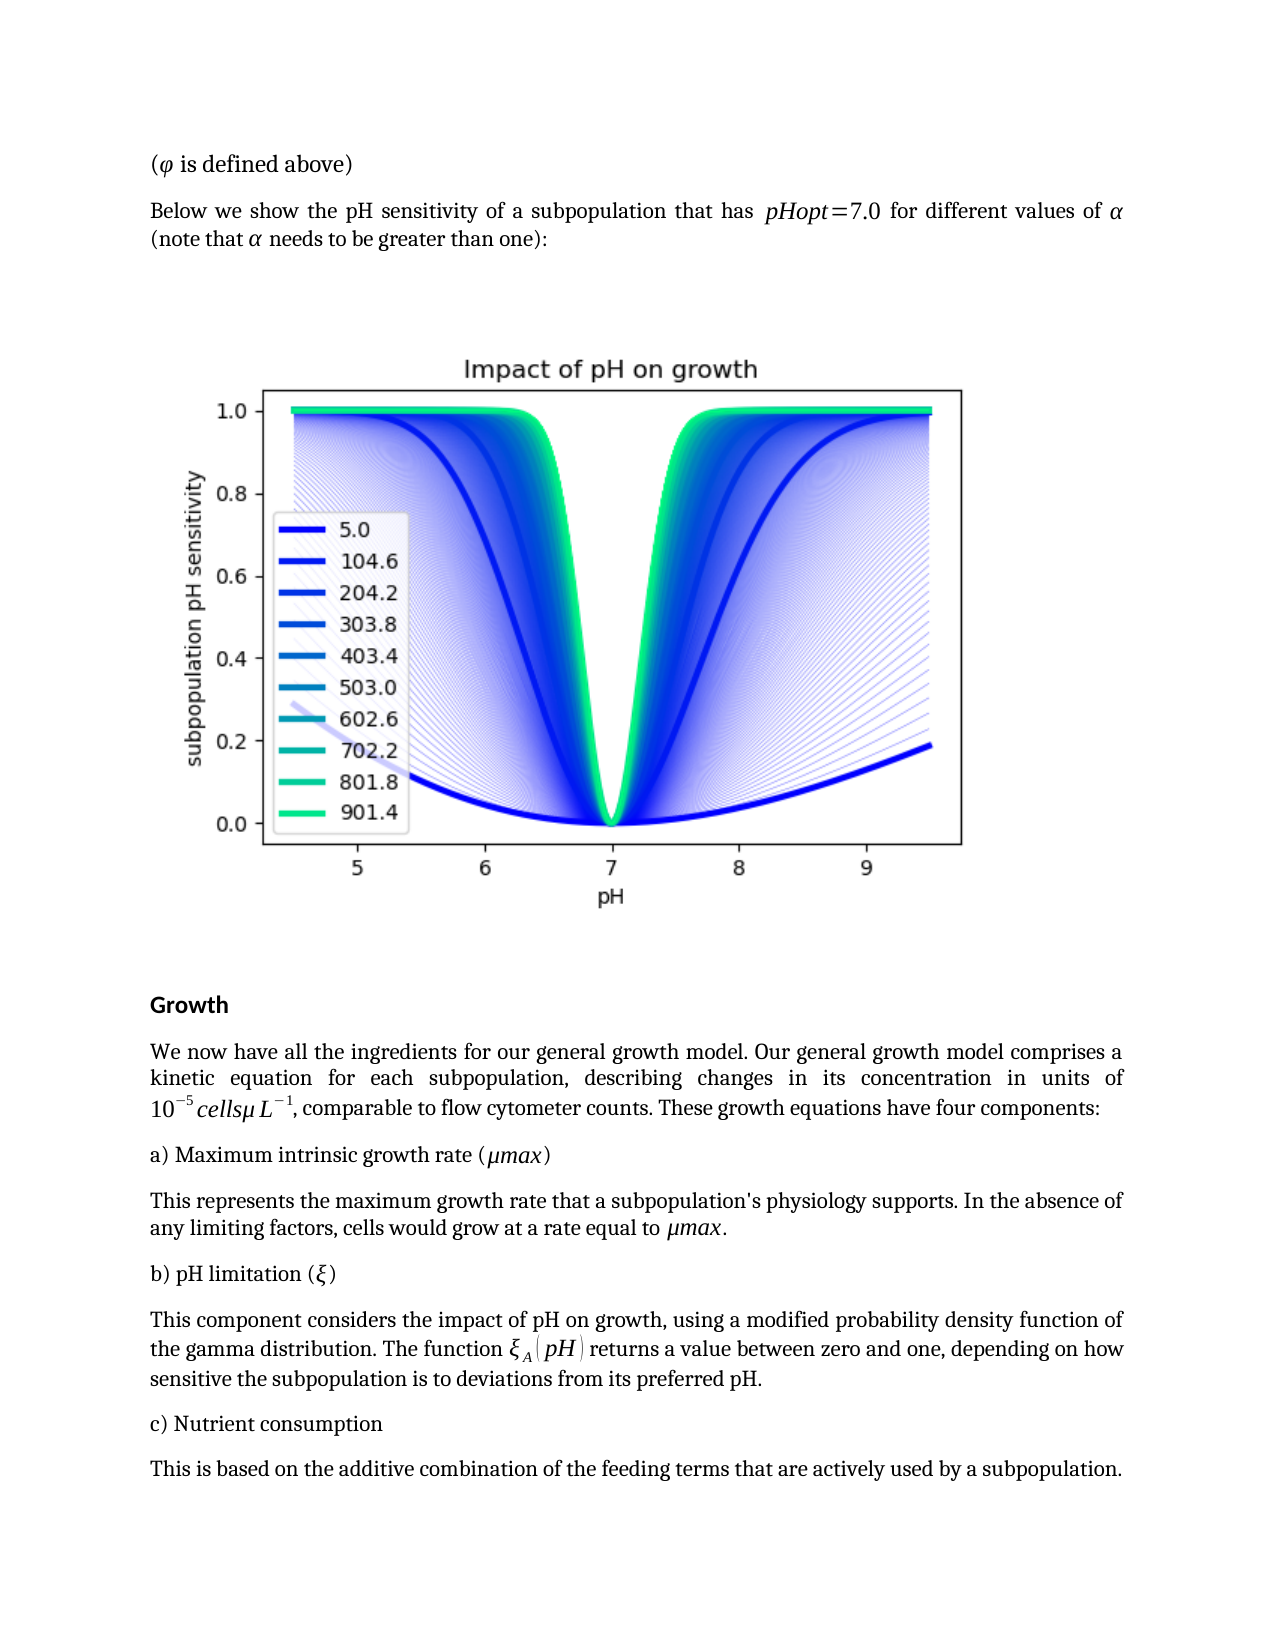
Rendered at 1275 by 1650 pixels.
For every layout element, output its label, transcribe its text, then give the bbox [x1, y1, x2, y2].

text We now have all the ingredients for our general growth model. Our general growth model comprises a kinetic equation for each subpopulation, describing changes in its concentration in units of , comparable to flow cytometer counts. These growth equations have four components: [150, 1039, 1125, 1122]
subtitle Growth [150, 989, 1125, 1020]
text This is based on the additive combination of the feeding terms that are actively used by a subpopulation. [150, 1456, 1125, 1482]
text This represents the maximum growth rate that a subpopulation's physiology supports. In the absence of any limiting factors, cells would grow at a rate equal to . [150, 1188, 1125, 1242]
text This component considers the impact of pH on growth, using a modified probability density function of the gamma distribution. The function returns a value between zero and one, depending on how sensitive the subpopulation is to deviations from its preferred pH. [150, 1307, 1125, 1392]
text Below we show the pH sensitivity of a subpopulation that has for different values of (note that needs to be greater than one): [150, 197, 1125, 253]
text a) Maximum intrinsic growth rate () [150, 1141, 1125, 1169]
text c) Nutrient consumption [150, 1411, 1125, 1437]
text ( is defined above) [150, 150, 1125, 179]
picture [150, 318, 1050, 919]
text b) pH limitation () [150, 1260, 1125, 1288]
